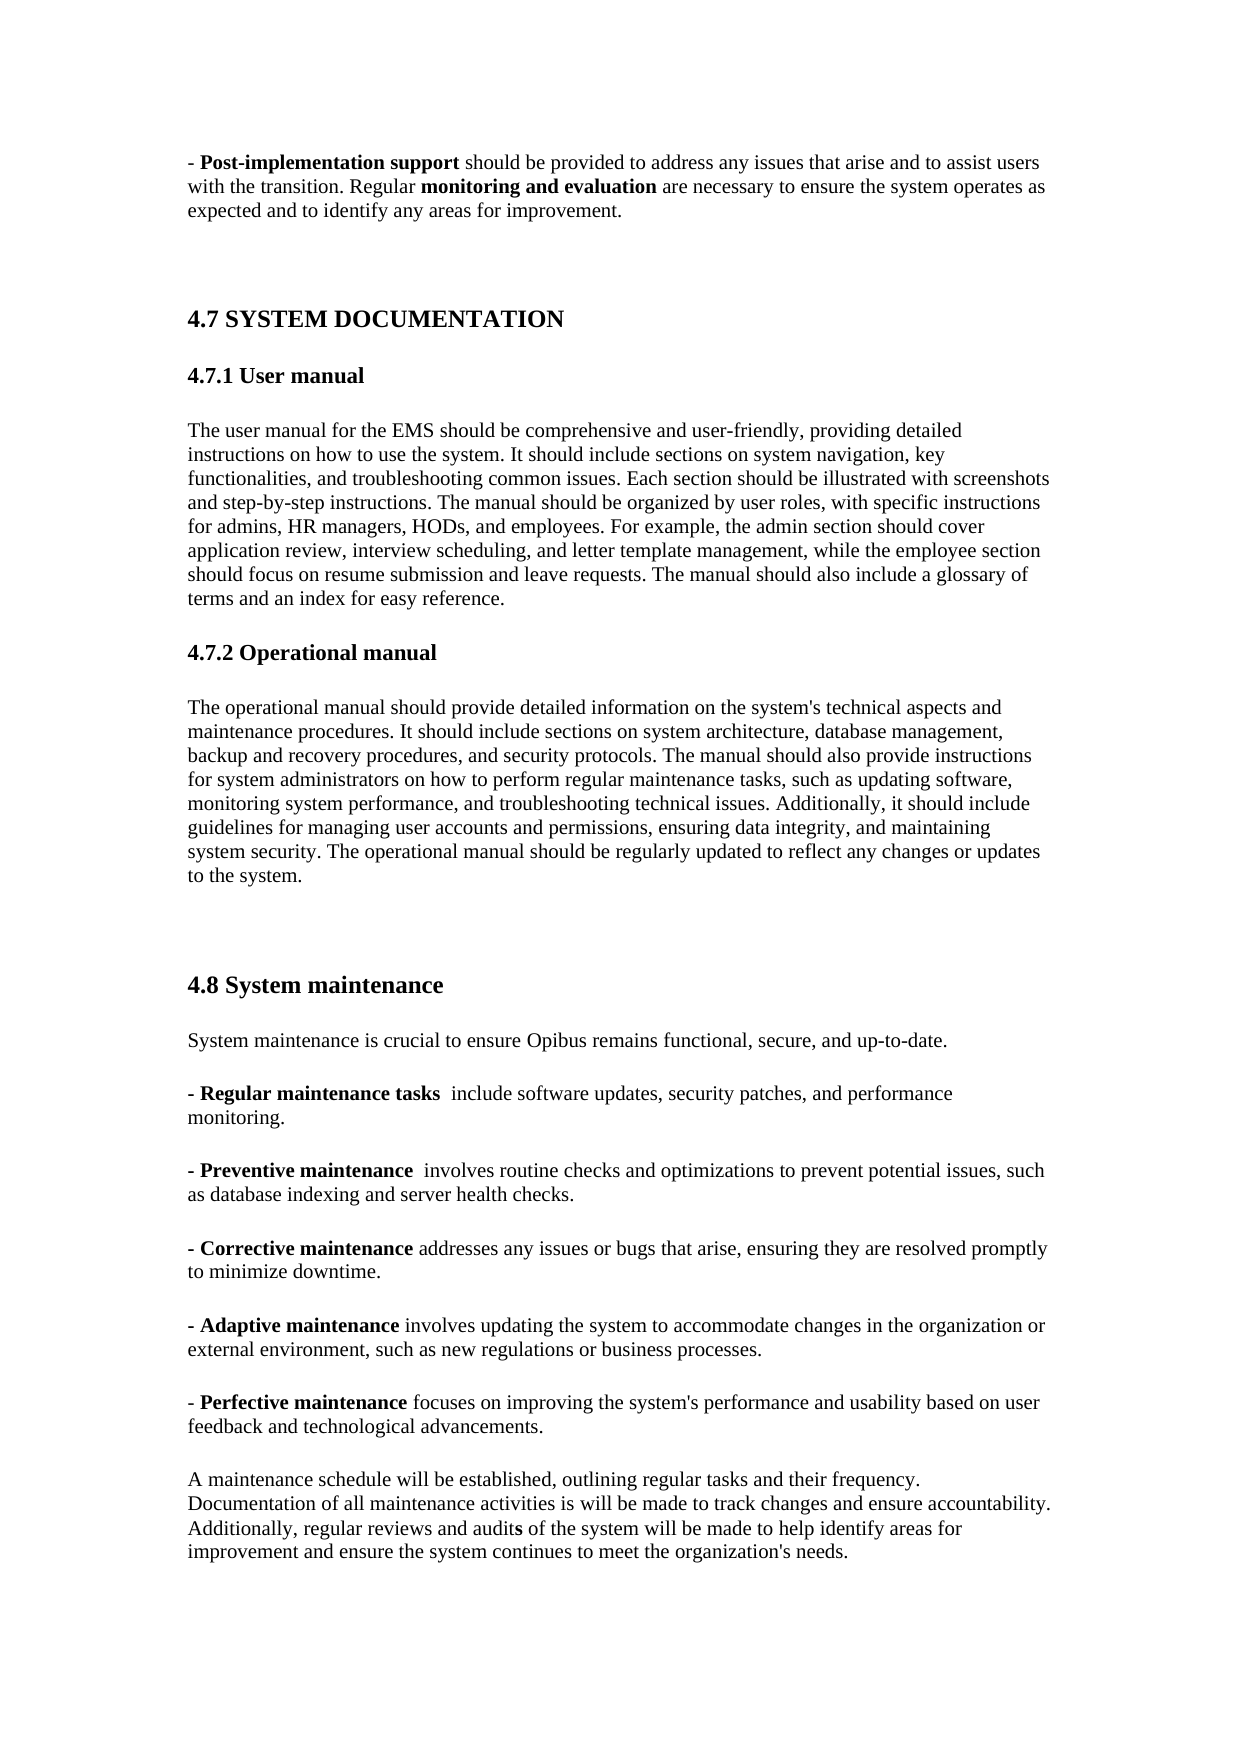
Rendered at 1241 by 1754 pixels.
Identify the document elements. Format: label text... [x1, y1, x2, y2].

text 4.7.2 Operational manual [187, 639, 1053, 666]
text - Regular maintenance tasks include software updates, security patches, and performance monitoring. [187, 1081, 1053, 1129]
text - Adaptive maintenance involves updating the system to accommodate changes in the organization or external environment, such as new regulations or business processes. [187, 1313, 1053, 1361]
text 4.7 SYSTEM DOCUMENTATION [187, 304, 1053, 333]
text A maintenance schedule will be established, outlining regular tasks and their frequency. Documentation of all maintenance activities is will be made to track changes and ensure accountability. Additionally, regular reviews and audits of the system will be made to help identify areas for improvement and ensure the system continues to meet the organization's needs. [187, 1467, 1053, 1563]
text The user manual for the EMS should be comprehensive and user-friendly, providing detailed instructions on how to use the system. It should include sections on system navigation, key functionalities, and troubleshooting common issues. Each section should be illustrated with screenshots and step-by-step instructions. The manual should be organized by user roles, with specific instructions for admins, HR managers, HODs, and employees. For example, the admin section should cover application review, interview scheduling, and letter template management, while the employee section should focus on resume submission and leave requests. The manual should also include a glossary of terms and an index for easy reference. [187, 418, 1053, 610]
text 4.8 System maintenance [187, 970, 1053, 998]
text - Post-implementation support should be provided to address any issues that arise and to assist users with the transition. Regular monitoring and evaluation are necessary to ensure the system operates as expected and to identify any areas for improvement. [187, 150, 1053, 222]
text System maintenance is crucial to ensure Opibus remains functional, secure, and up-to-date. [187, 1028, 1053, 1052]
text 4.7.1 User manual [187, 362, 1053, 388]
text - Perfective maintenance focuses on improving the system's performance and usability based on user feedback and technological advancements. [187, 1390, 1053, 1438]
text - Preventive maintenance involves routine checks and optimizations to prevent potential issues, such as database indexing and server health checks. [187, 1158, 1053, 1206]
text The operational manual should provide detailed information on the system's technical aspects and maintenance procedures. It should include sections on system architecture, database management, backup and recovery procedures, and security protocols. The manual should also provide instructions for system administrators on how to perform regular maintenance tasks, such as updating software, monitoring system performance, and troubleshooting technical issues. Additionally, it should include guidelines for managing user accounts and permissions, ensuring data integrity, and maintaining system security. The operational manual should be regularly updated to reflect any changes or updates to the system. [187, 695, 1053, 887]
text - Corrective maintenance addresses any issues or bugs that arise, ensuring they are resolved promptly to minimize downtime. [187, 1235, 1053, 1283]
